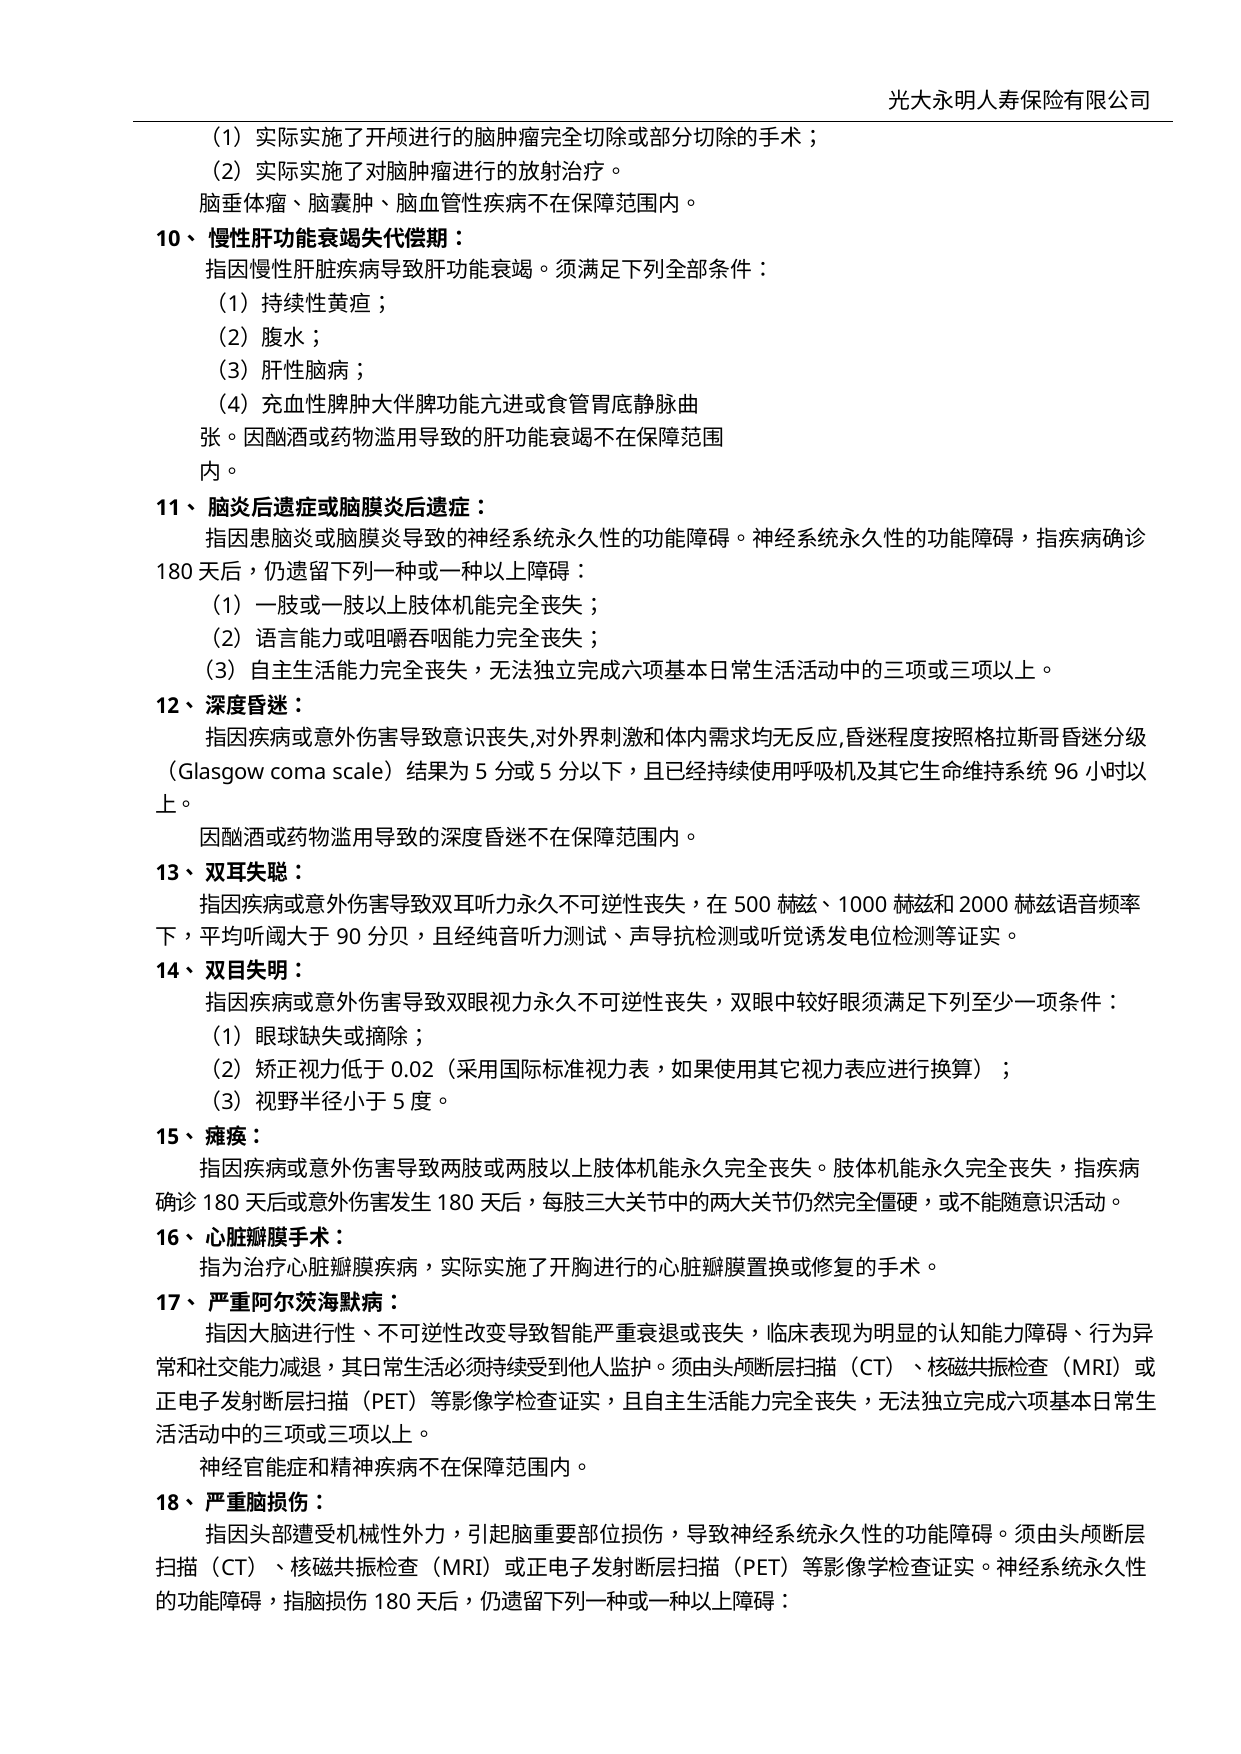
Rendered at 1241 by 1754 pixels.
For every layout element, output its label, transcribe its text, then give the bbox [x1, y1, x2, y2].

text 13、 双耳失聪： [155, 851, 1169, 887]
text （3）自主生活能力完全丧失，无法独立完成六项基本日常生活活动中的三项或三项以上。 [193, 657, 1169, 684]
text 指因疾病或意外伤害导致意识丧失,对外界刺激和体内需求均无反应,昏迷程度按照格拉斯哥昏迷分级（Glasgow coma scale）结果为 5 分或 5 分以下，且已经持续使用呼吸机及其它生命维持系统 96 小时以上。 [155, 722, 1148, 819]
text 下，平均听阈大于 90 分贝，且经纯音听力测试、声导抗检测或听觉诱发电位检测等证实。 [155, 922, 1169, 949]
text 指因大脑进行性、不可逆性改变导致智能严重衰退或丧失，临床表现为明显的认知能力障碍、行为异常和社交能力减退，其日常生活必须持续受到他人监护。须由头颅断层扫描（CT）、核磁共振检查（MRI）或正电子发射断层扫描（PET）等影像学检查证实，且自主生活能力完全丧失，无法独立完成六项基本日常生活活动中的三项或三项以上。 [155, 1318, 1158, 1449]
text 180 天后，仍遗留下列一种或一种以上障碍： [155, 556, 1169, 586]
text （2）腹水； [205, 321, 1169, 351]
text （1）一肢或一肢以上肢体机能完全丧失； [199, 590, 1169, 620]
text 因酗酒或药物滥用导致的深度昏迷不在保障范围内。 [199, 824, 1169, 851]
text 指因疾病或意外伤害导致双耳听力永久不可逆性丧失，在 500 赫兹、1000 赫兹和 2000 赫兹语音频率 [199, 889, 1169, 918]
text （3）视野半径小于 5 度。 [199, 1088, 1169, 1115]
text （2）语言能力或咀嚼吞咽能力完全丧失； [199, 623, 1169, 653]
text 指为治疗心脏瓣膜疾病，实际实施了开胸进行的心脏瓣膜置换或修复的手术。 [199, 1253, 1169, 1281]
text （4）充血性脾肿大伴脾功能亢进或食管胃底静脉曲张。因酗酒或药物滥用导致的肝功能衰竭不在保障范围内。 [199, 388, 743, 486]
text 15、 瘫痪： [155, 1115, 1169, 1152]
text 指因疾病或意外伤害导致双眼视力永久不可逆性丧失，双眼中较好眼须满足下列至少一项条件： [205, 987, 1169, 1017]
text 11、 脑炎后遗症或脑膜炎后遗症： [155, 489, 1169, 522]
text 指因头部遭受机械性外力，引起脑重要部位损伤，导致神经系统永久性的功能障碍。须由头颅断层扫描（CT）、核磁共振检查（MRI）或正电子发射断层扫描（PET）等影像学检查证实。神经系统永久性的功能障碍，指脑损伤 180 天后，仍遗留下列一种或一种以上障碍： [155, 1518, 1147, 1616]
text 14、 双目失明： [155, 949, 1169, 986]
text （1）实际实施了开颅进行的脑肿瘤完全切除或部分切除的手术； [199, 122, 1169, 152]
text （3）肝性脑病； [205, 355, 1169, 385]
text 指因慢性肝脏疾病导致肝功能衰竭。须满足下列全部条件： [205, 254, 1169, 284]
text 脑垂体瘤、脑囊肿、脑血管性疾病不在保障范围内。 [199, 189, 1169, 217]
text （2）矫正视力低于 0.02（采用国际标准视力表，如果使用其它视力表应进行换算）； [199, 1054, 1169, 1084]
text 12、 深度昏迷： [155, 684, 1169, 721]
text 指因疾病或意外伤害导致两肢或两肢以上肢体机能永久完全丧失。肢体机能永久完全丧失，指疾病确诊 180 天后或意外伤害发生 180 天后，每肢三大关节中的两大关节仍然完全僵硬，或不能随意识活动。 [155, 1153, 1158, 1216]
text 17、 严重阿尔茨海默病： [155, 1281, 1169, 1317]
text 18、 严重脑损伤： [155, 1481, 1169, 1517]
text 10、 慢性肝功能衰竭失代偿期： [155, 217, 1169, 253]
text （1）持续性黄疸； [205, 288, 1169, 318]
text （2）实际实施了对脑肿瘤进行的放射治疗。 [199, 156, 1169, 186]
text 16、 心脏瓣膜手术： [155, 1220, 1169, 1252]
text 神经官能症和精神疾病不在保障范围内。 [199, 1454, 1169, 1481]
text 指因患脑炎或脑膜炎导致的神经系统永久性的功能障碍。神经系统永久性的功能障碍，指疾病确诊 [205, 523, 1169, 553]
text （1）眼球缺失或摘除； [199, 1021, 1169, 1051]
